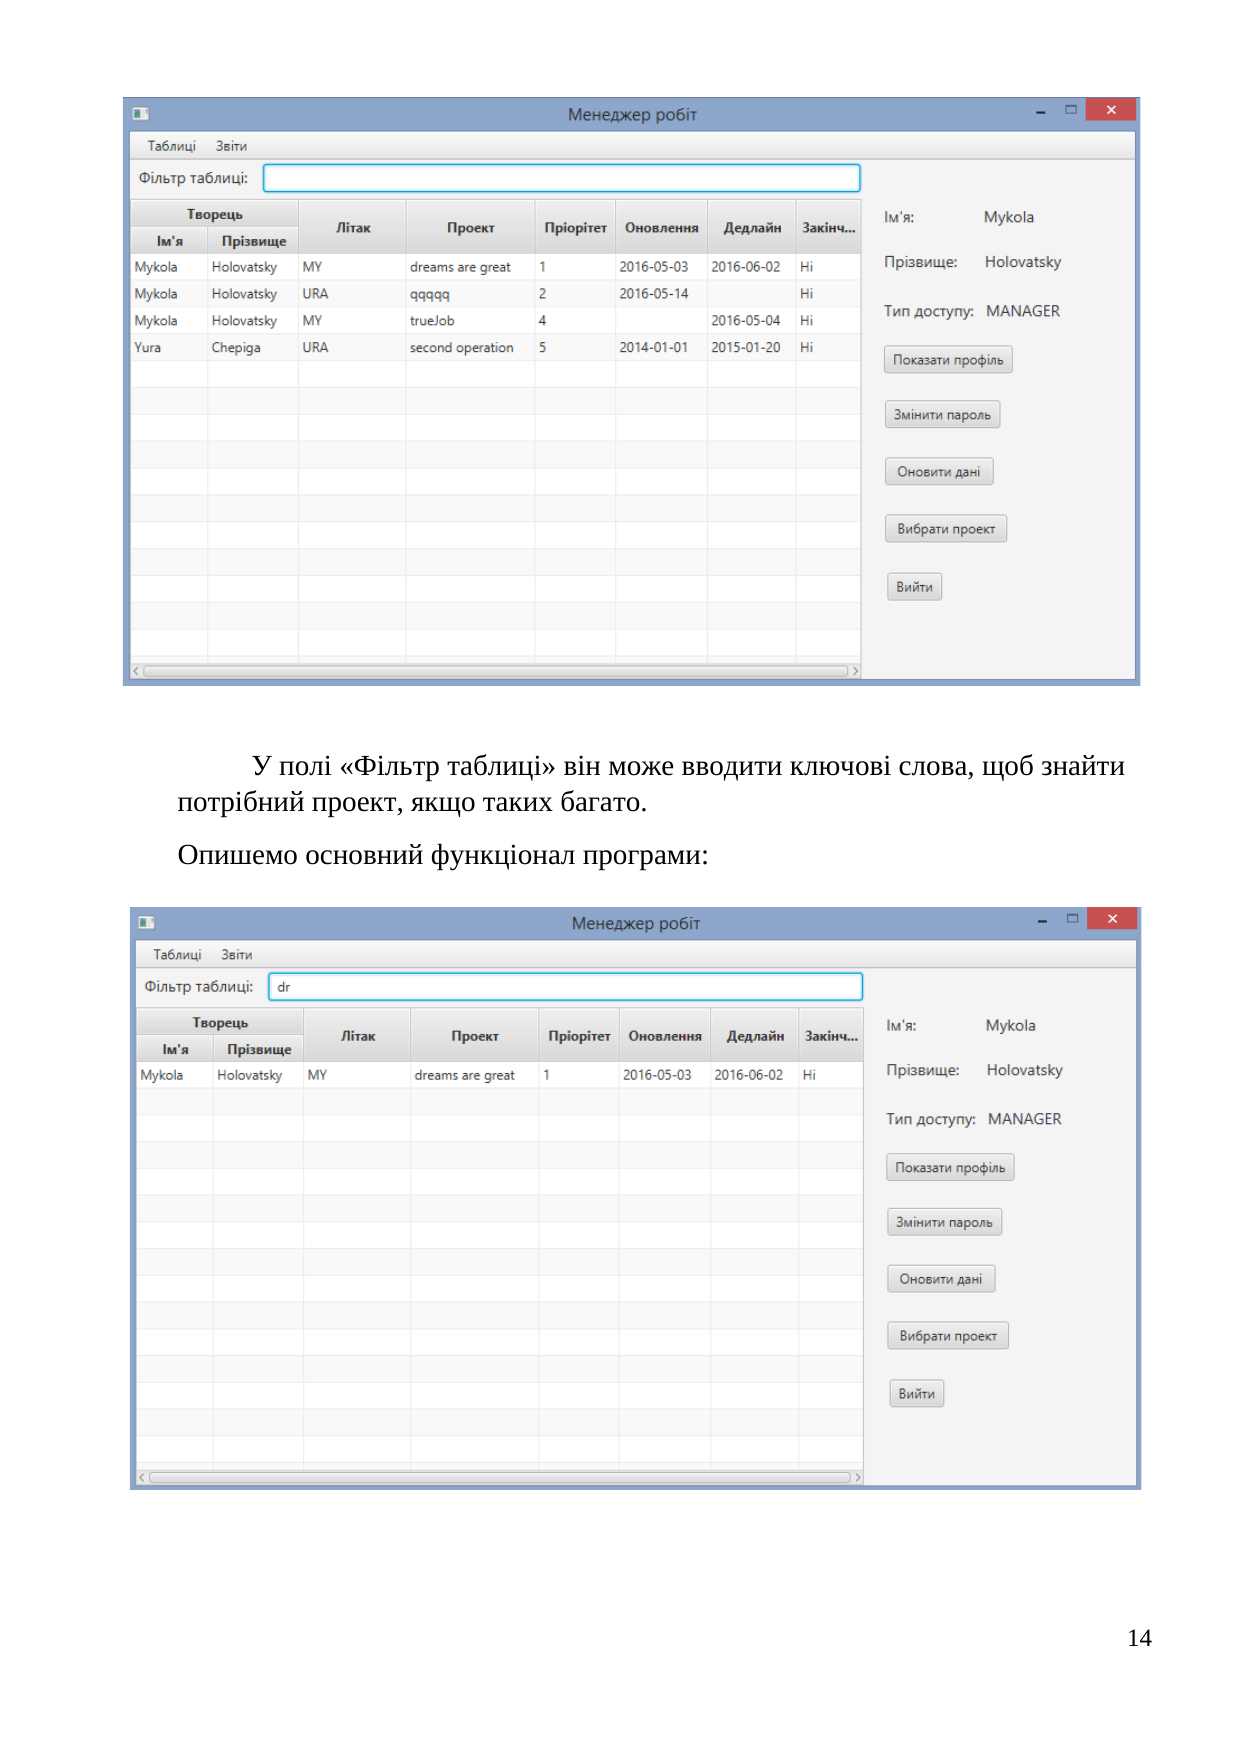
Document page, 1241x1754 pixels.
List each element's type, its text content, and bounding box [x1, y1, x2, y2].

text Опишемо основний функціонал програми: [177, 837, 1152, 871]
picture [128, 907, 1142, 1489]
picture [121, 97, 1140, 685]
